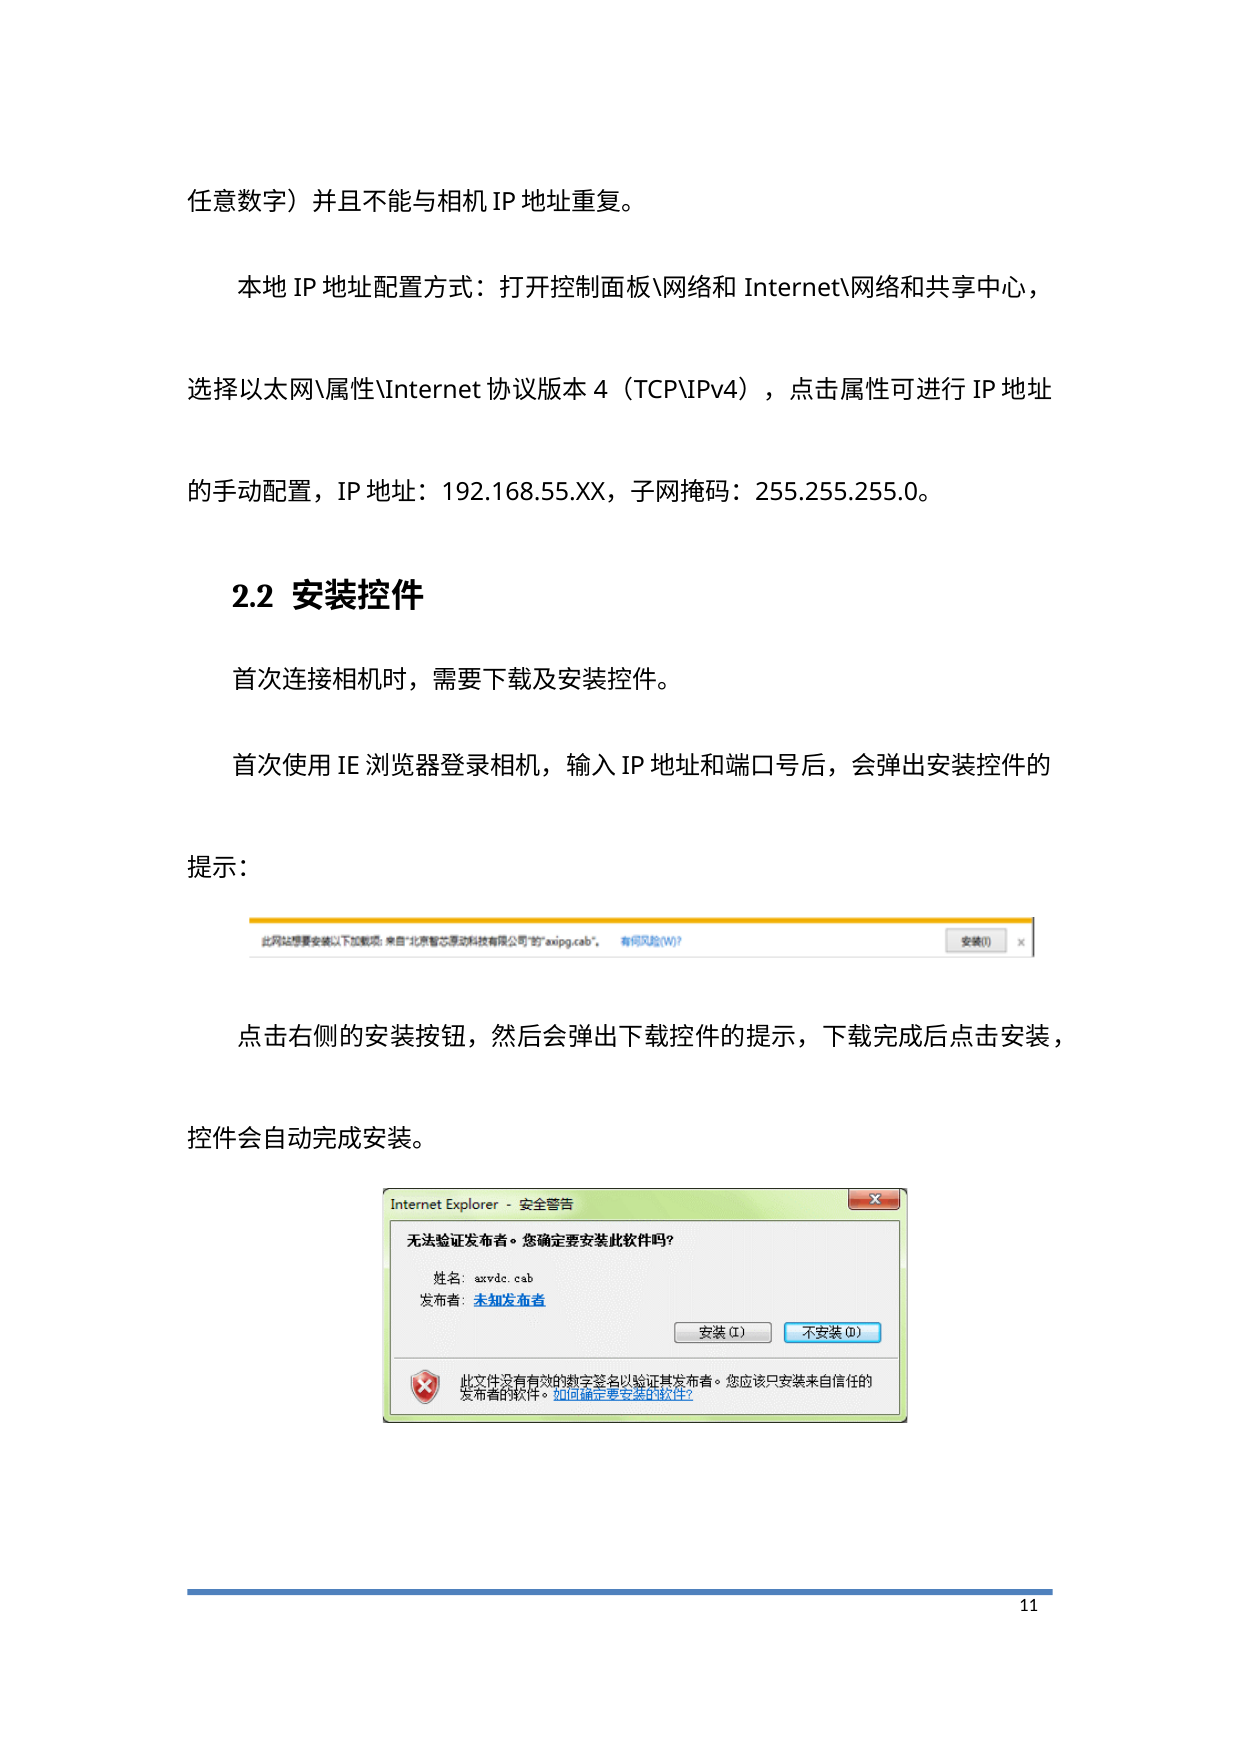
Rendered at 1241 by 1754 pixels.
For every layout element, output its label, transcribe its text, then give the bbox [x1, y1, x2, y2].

picture [382, 1188, 908, 1423]
text 本地IP地址配置方式：打开控制面板\网络和 Internet\网络和共享中心，选择以太网\属性\Internet协议版本4（TCP\IPv4），点击属性可进行IP地址的手动配置，IP地址：192.168.55.XX，子网掩码：255.255.255.0。 [187, 252, 1053, 524]
text 首次连接相机时，需要下载及安装控件。 [187, 644, 1053, 712]
text 点击右侧的安装按钮，然后会弹出下载控件的提示，下载完成后点击安装，控件会自动完成安装。 [187, 1001, 1053, 1171]
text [187, 166, 1053, 234]
subtitle 安装控件 [232, 559, 1053, 627]
picture [249, 917, 1036, 959]
text 首次使用IE浏览器登录相机，输入IP地址和端口号后，会弹出安装控件的提示： [187, 730, 1053, 899]
